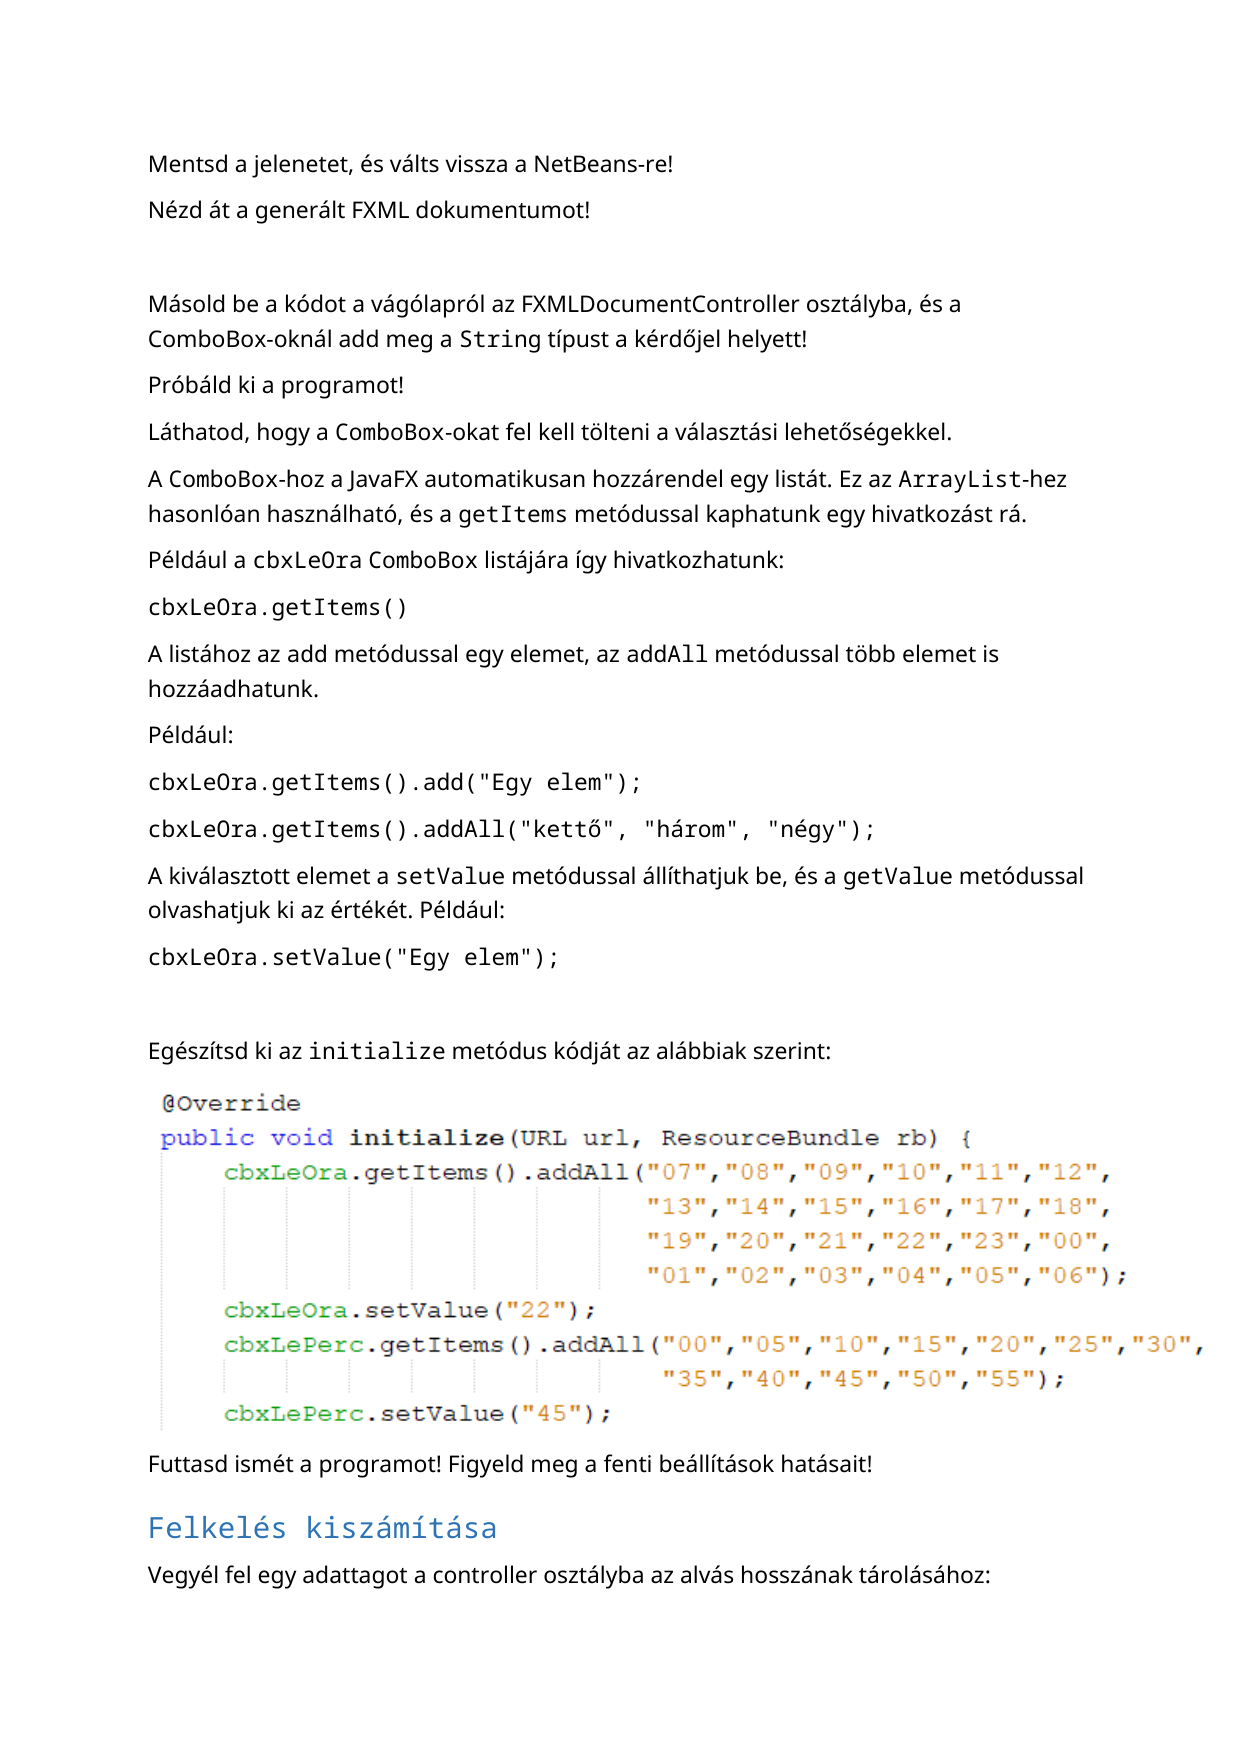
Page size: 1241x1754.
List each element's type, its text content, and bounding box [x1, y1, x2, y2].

text Nézd át a generált FXML dokumentumot! [148, 194, 1093, 226]
text A kiválasztott elemet a setValue metódussal állíthatjuk be, és a getValue metódussal olvashatjuk ki az értékét. Például: [148, 860, 1093, 926]
text cbxLeOra.setValue("Egy elem"); [148, 941, 1093, 973]
text A ComboBox-hoz a JavaFX automatikusan hozzárendel egy listát. Ez az ArrayList-hez hasonlóan használható, és a getItems metódussal kaphatunk egy hivatkozást rá. [148, 463, 1093, 529]
text Egészítsd ki az initialize metódus kódját az alábbiak szerint: [148, 1035, 1093, 1066]
text cbxLeOra.getItems().add("Egy elem"); [148, 766, 1093, 798]
picture [147, 1082, 1212, 1432]
text Például: [148, 719, 1093, 751]
text Például a cbxLeOra ComboBox listájára így hivatkozhatunk: [148, 544, 1093, 576]
text Próbáld ki a programot! [148, 369, 1093, 401]
text Másold be a kódot a vágólapról az FXMLDocumentController osztályba, és a ComboBox-oknál add meg a String típust a kérdőjel helyett! [148, 288, 1093, 354]
text A listához az add metódussal egy elemet, az addAll metódussal több elemet is hozzáadhatunk. [148, 638, 1093, 704]
subtitle Felkelés kiszámítása [148, 1507, 1093, 1547]
text Mentsd a jelenetet, és válts vissza a NetBeans-re! [148, 148, 1093, 179]
text cbxLeOra.getItems() [148, 591, 1093, 623]
text cbxLeOra.getItems().addAll("kettő", "három", "négy"); [148, 813, 1093, 844]
text Vegyél fel egy adattagot a controller osztályba az alvás hosszának tárolásához: [148, 1559, 1093, 1590]
text Láthatod, hogy a ComboBox-okat fel kell tölteni a választási lehetőségekkel. [148, 416, 1093, 448]
text Futtasd ismét a programot! Figyeld meg a fenti beállítások hatásait! [148, 1448, 1093, 1479]
